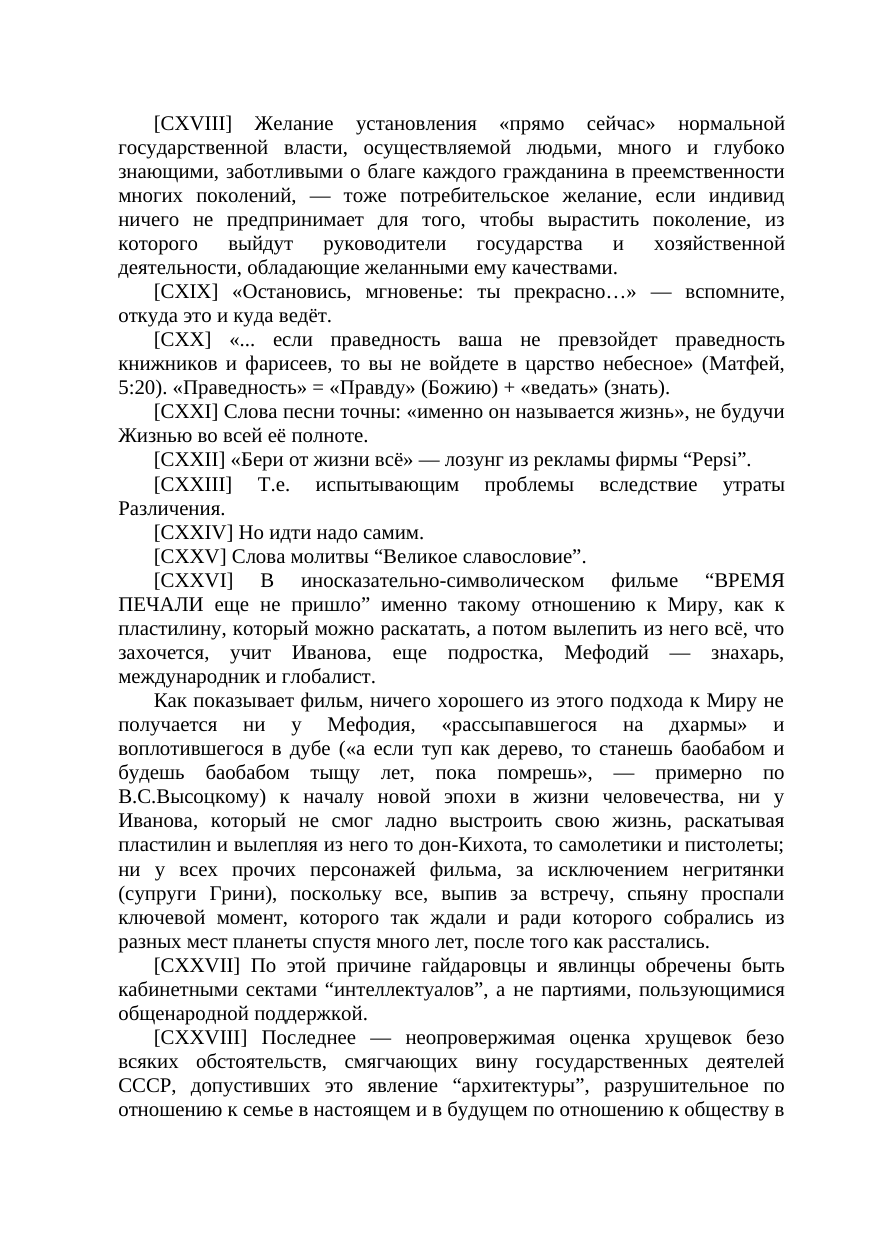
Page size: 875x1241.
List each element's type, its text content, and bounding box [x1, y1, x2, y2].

text [CXXII] «Бери от жизни всё» — лозунг из рекламы фирмы “Pepsi”. [118, 447, 785, 471]
text [CXXVI] В иносказательно-символическом фильме “ВРЕМЯ ПЕЧАЛИ еще не пришло” именно такому отношению к Миру, как к пластилину, который можно раскатать, а потом вылепить из него всё, что захочется, учит Иванова, еще подростка, Мефодий — знахарь, международник и глобалист. [118, 568, 785, 688]
text [CXXIII] Т.е. испытывающим проблемы вследствие утраты Различения. [118, 471, 785, 519]
text [CXXVII] По этой причине гайдаровцы и явлинцы обречены быть кабинетными сектами “интеллектуалов”, а не партиями, пользующимися общенародной поддержкой. [118, 953, 785, 1025]
text [CXXIV] Но идти надо самим. [118, 519, 785, 544]
text [CXXI] Слова песни точны: «именно он называется жизнь», не будучи Жизнью во всей её полноте. [118, 399, 785, 447]
text [CXVIII] Желание установления «прямо сейчас» нормальной государственной власти, осуществляемой людьми, много и глубоко знающими, заботливыми о благе каждого гражданина в преемственности многих поколений, — тоже потребительское желание, если индивид ничего не предпринимает для того, чтобы вырастить поколение, из которого выйдут руководители государства и хозяйственной деятельности, обладающие желанными ему качествами. [118, 111, 785, 279]
text [CXIX] «Остановись, мгновенье: ты прекрасно…» — вспомните, откуда это и куда ведёт. [118, 279, 785, 327]
text [CXXV] Слова молитвы “Великое славословие”. [118, 544, 785, 568]
text [CXX] «... если праведность ваша не превзойдет праведность книжников и фарисеев, то вы не войдете в царство небесное» (Матфей, 5:20). «Праведность» = «Правду» (Божию) + «ведать» (знать). [118, 327, 785, 399]
text Как показывает фильм, ничего хорошего из этого подхода к Миру не получается ни у Мефодия, «рассыпавшегося на дхармы» и воплотившегося в дубе («а если туп как дерево, то станешь баобабом и будешь баобабом тыщу лет, пока помрешь», — примерно по В.С.Высоцкому) к началу новой эпохи в жизни человечества, ни у Иванова, который не смог ладно выстроить свою жизнь, раскатывая пластилин и вылепляя из него то дон-Кихота, то самолетики и пистолеты; ни у всех прочих персонажей фильма, за исключением негритянки (супруги Грини), поскольку все, выпив за встречу, спьяну проспали ключевой момент, которого так ждали и ради которого собрались из разных мест планеты спустя много лет, после того как расстались. [118, 688, 785, 953]
